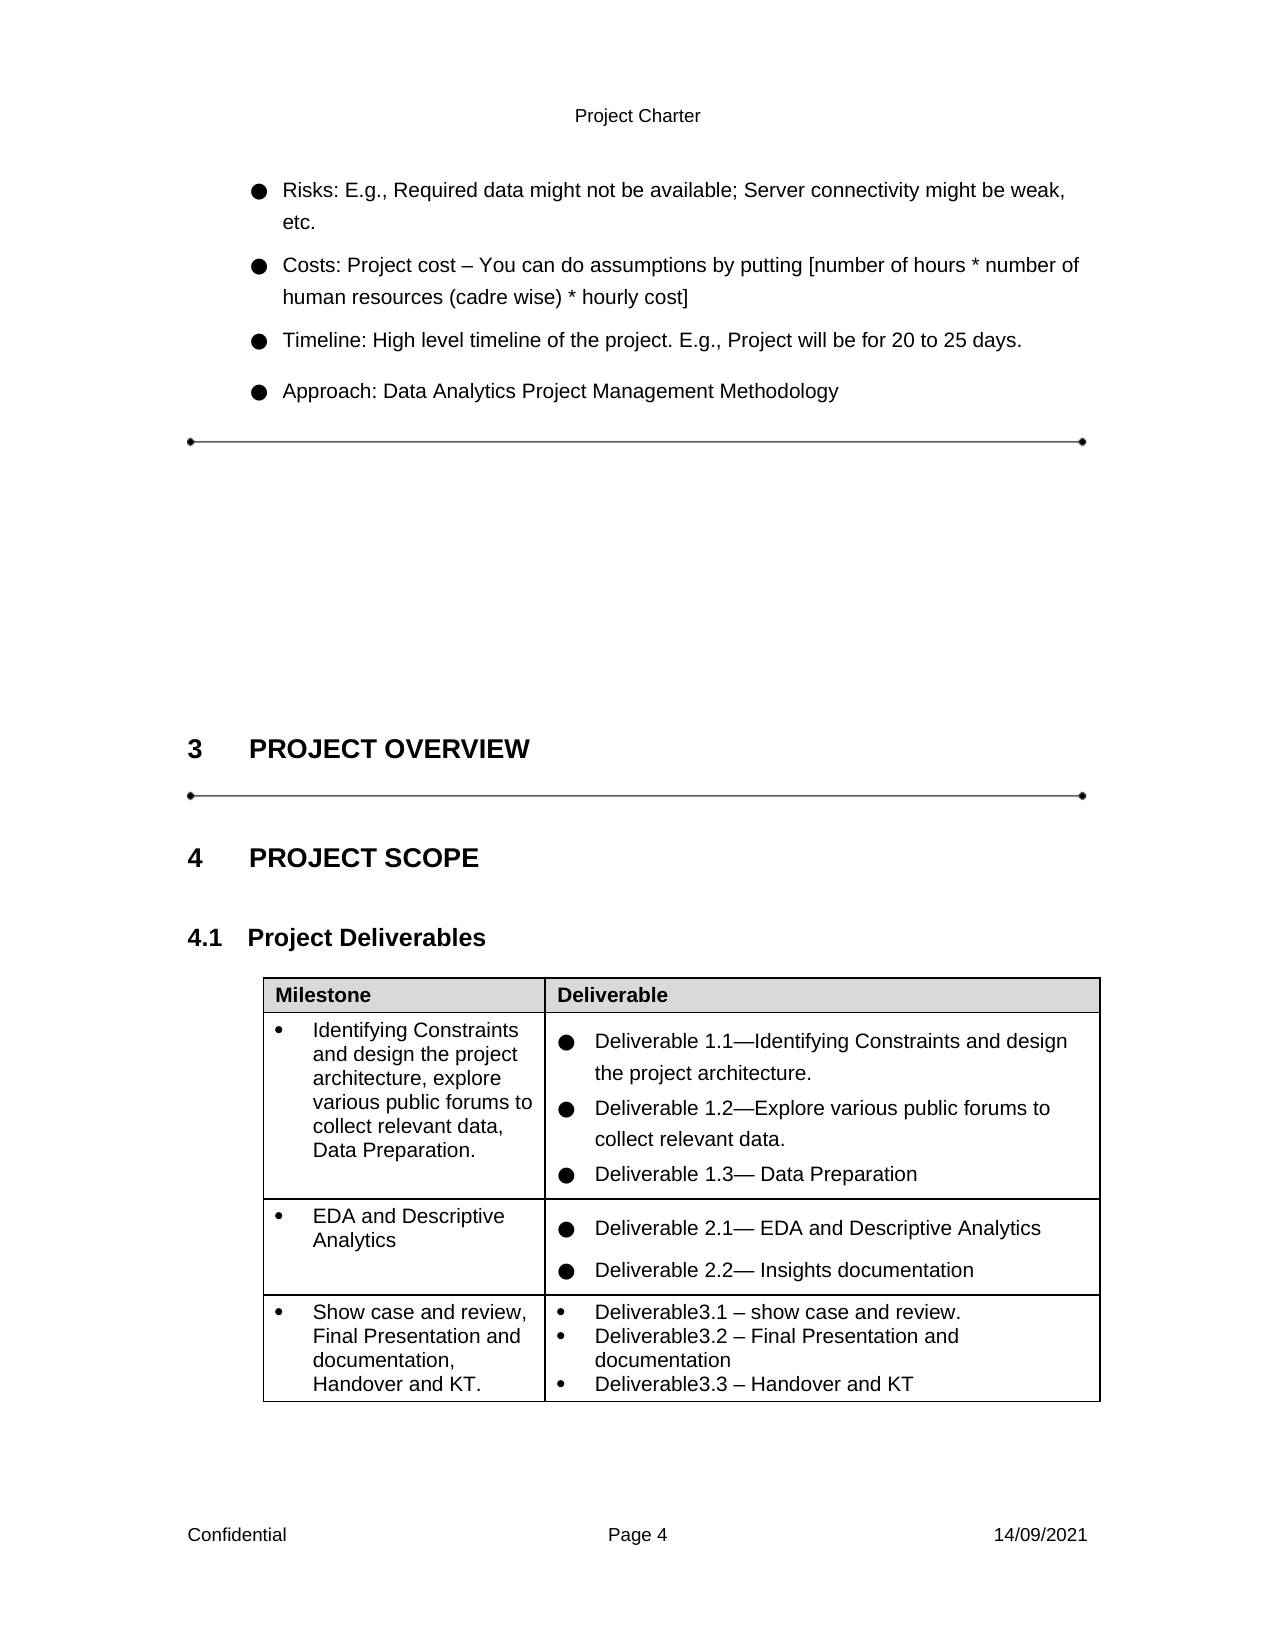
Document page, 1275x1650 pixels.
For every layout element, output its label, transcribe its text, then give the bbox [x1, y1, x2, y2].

table_cell Deliverable3.1 – show case and review. Deliverable3.2 – Final Presentation and documentation Deliverable3.3 – Handover and KT [546, 1296, 1099, 1401]
picture [187, 789, 1088, 805]
table_cell Deliverable 2.1— EDA and Descriptive Analytics Deliverable 2.2— Insights documentation [546, 1200, 1099, 1294]
table_cell Show case and review, Final Presentation and documentation, Handover and KT. [264, 1296, 544, 1401]
subtitle Project Deliverables [187, 923, 1087, 952]
list Risks: E.g., Required data might not be available; Server connectivity might be weak, etc. [250, 167, 1087, 234]
picture [187, 435, 1088, 451]
subtitle PROJECT OVERVIEW [187, 733, 1087, 764]
list Timeline: High level timeline of the project. E.g., Project will be for 20 to 25 days. [250, 317, 1087, 360]
table_header Deliverable [546, 979, 1099, 1012]
table_header Milestone [264, 979, 544, 1012]
table_cell EDA and Descriptive Analytics [264, 1200, 544, 1294]
list Approach: Data Analytics Project Management Methodology [250, 368, 1087, 411]
subtitle PROJECT SCOPE [187, 842, 1087, 873]
table_cell Identifying Constraints and design the project architecture, explore various public forums to collect relevant data, Data Preparation. [264, 1013, 544, 1198]
list Costs: Project cost – You can do assumptions by putting [number of hours * number of human resources (cadre wise) * hourly cost] [250, 242, 1087, 309]
